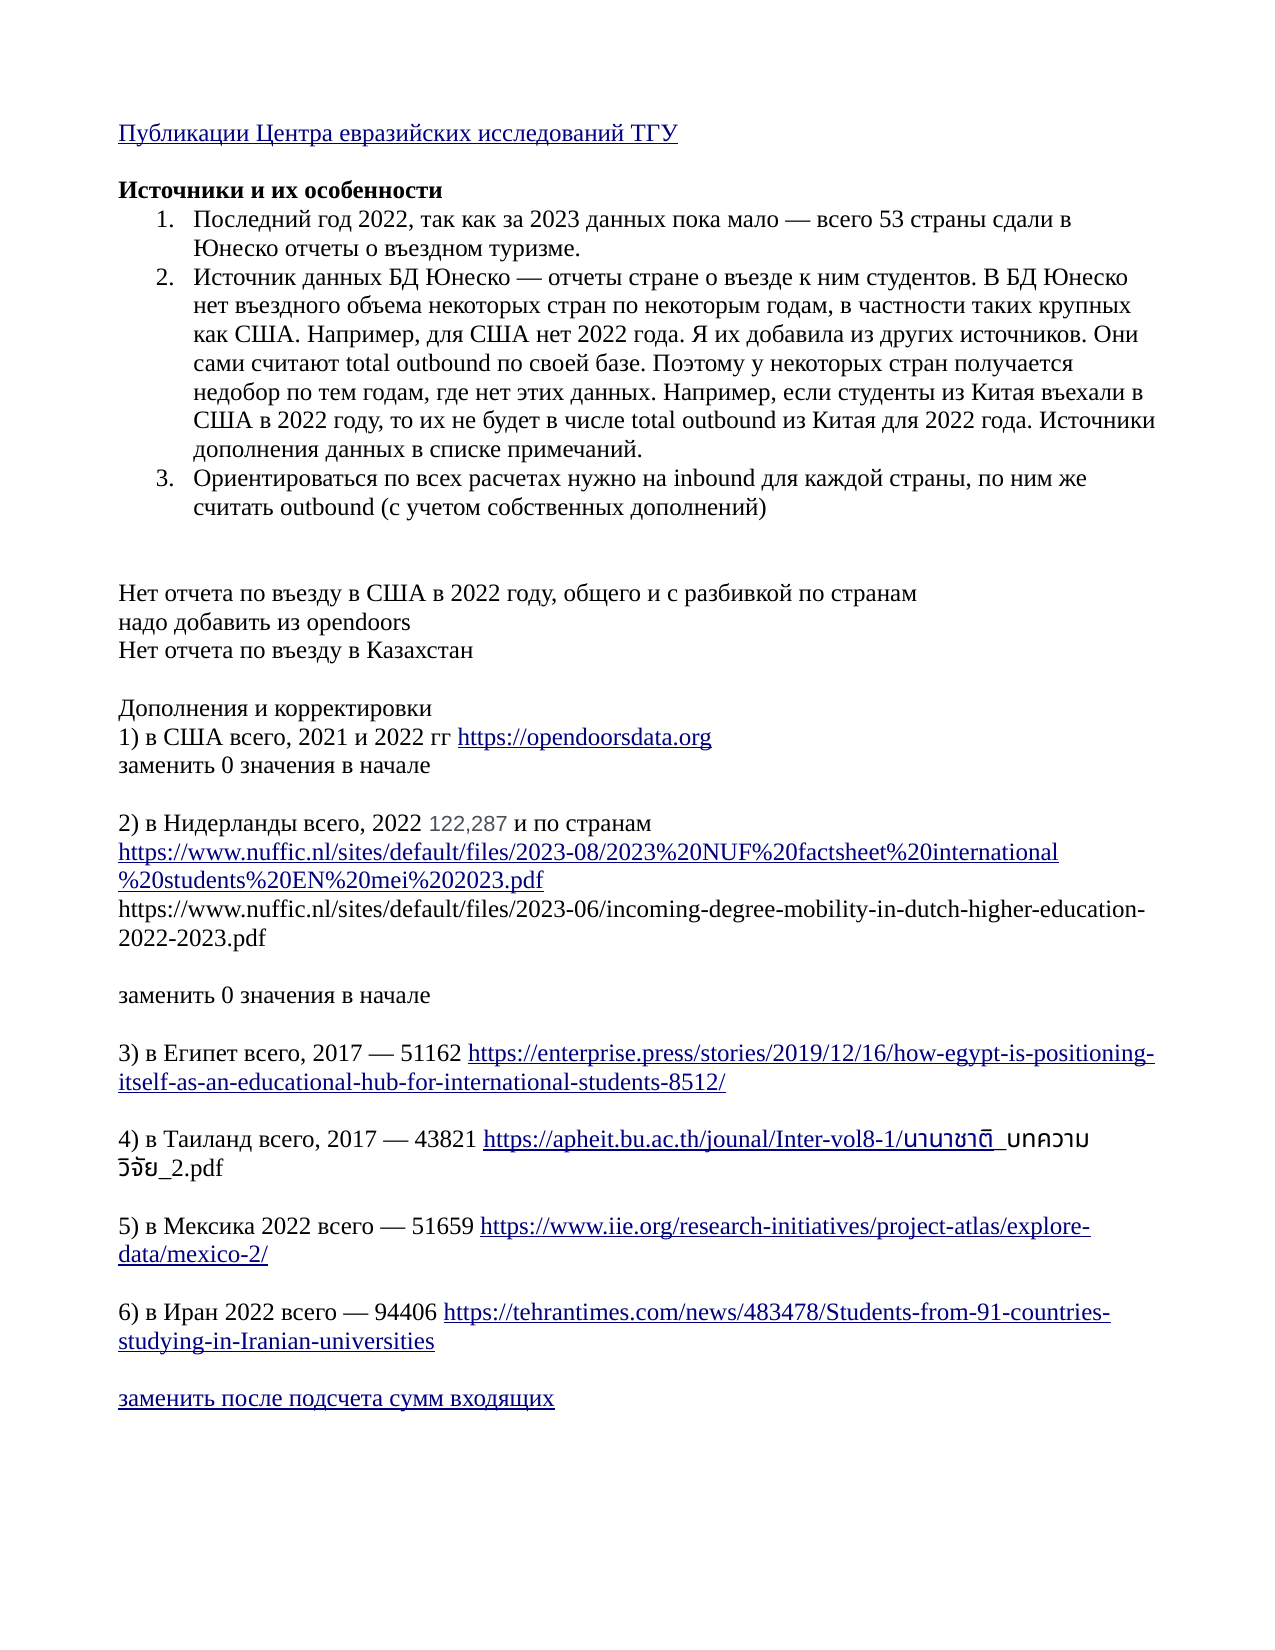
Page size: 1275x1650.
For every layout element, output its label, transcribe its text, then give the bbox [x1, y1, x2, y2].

text надо добавить из opendoors [118, 607, 1157, 636]
list Источник данных БД Юнеско — отчеты стране о въезде к ним студентов. В БД Юнеско нет въездного объема некоторых стран по некоторым годам, в частности таких крупных как США. Например, для США нет 2022 года. Я их добавила из других источников. Они сами считают total outbound по своей базе. Поэтому у некоторых стран получается недобор по тем годам, где нет этих данных. Например, если студенты из Китая въехали в США в 2022 году, то их не будет в числе total outbound из Китая для 2022 года. Источники дополнения данных в списке примечаний. [156, 262, 1157, 463]
text заменить после подсчета сумм входящих [118, 1383, 1157, 1412]
text Источники и их особенности [118, 176, 1157, 204]
text 1) в США всего, 2021 и 2022 гг https://opendoorsdata.org [118, 722, 1157, 751]
text Нет отчета по въезду в США в 2022 году, общего и с разбивкой по странам [118, 578, 1157, 607]
text Нет отчета по въезду в Казахстан [118, 636, 1157, 664]
list Последний год 2022, так как за 2023 данных пока мало — всего 53 страны сдали в Юнеско отчеты о въездном туризме. [156, 204, 1157, 262]
text Дополнения и корректировки [118, 693, 1157, 722]
text 2) в Нидерланды всего, 2022 122,287 и по странам [118, 808, 1157, 837]
text 4) в Таиланд всего, 2017 — 43821 https://apheit.bu.ac.th/jounal/Inter-vol8-1/นานาชาติ_บทความวิจัย_2.pdf [118, 1124, 1157, 1182]
text 3) в Египет всего, 2017 — 51162 https://enterprise.press/stories/2019/12/16/how-egypt-is-positioning-itself-as-an-educational-hub-for-international-students-8512/ [118, 1038, 1157, 1096]
text заменить 0 значения в начале [118, 751, 1157, 779]
list Ориентироваться по всех расчетах нужно на inbound для каждой страны, по ним же считать outbound (c учетом собственных дополнений) [156, 463, 1157, 521]
text заменить 0 значения в начале [118, 981, 1157, 1009]
text Публикации Центра евразийских исследований ТГУ [118, 118, 1157, 147]
text https://www.nuffic.nl/sites/default/files/2023-08/2023%20NUF%20factsheet%20international%20students%20EN%20mei%202023.pdf [118, 837, 1157, 894]
text https://www.nuffic.nl/sites/default/files/2023-06/incoming-degree-mobility-in-dutch-higher-education-2022-2023.pdf [118, 894, 1157, 952]
text 6) в Иран 2022 всего — 94406 https://tehrantimes.com/news/483478/Students-from-91-countries-studying-in-Iranian-universities [118, 1297, 1157, 1354]
text 5) в Мексика 2022 всего — 51659 https://www.iie.org/research-initiatives/project-atlas/explore-data/mexico-2/ [118, 1211, 1157, 1268]
